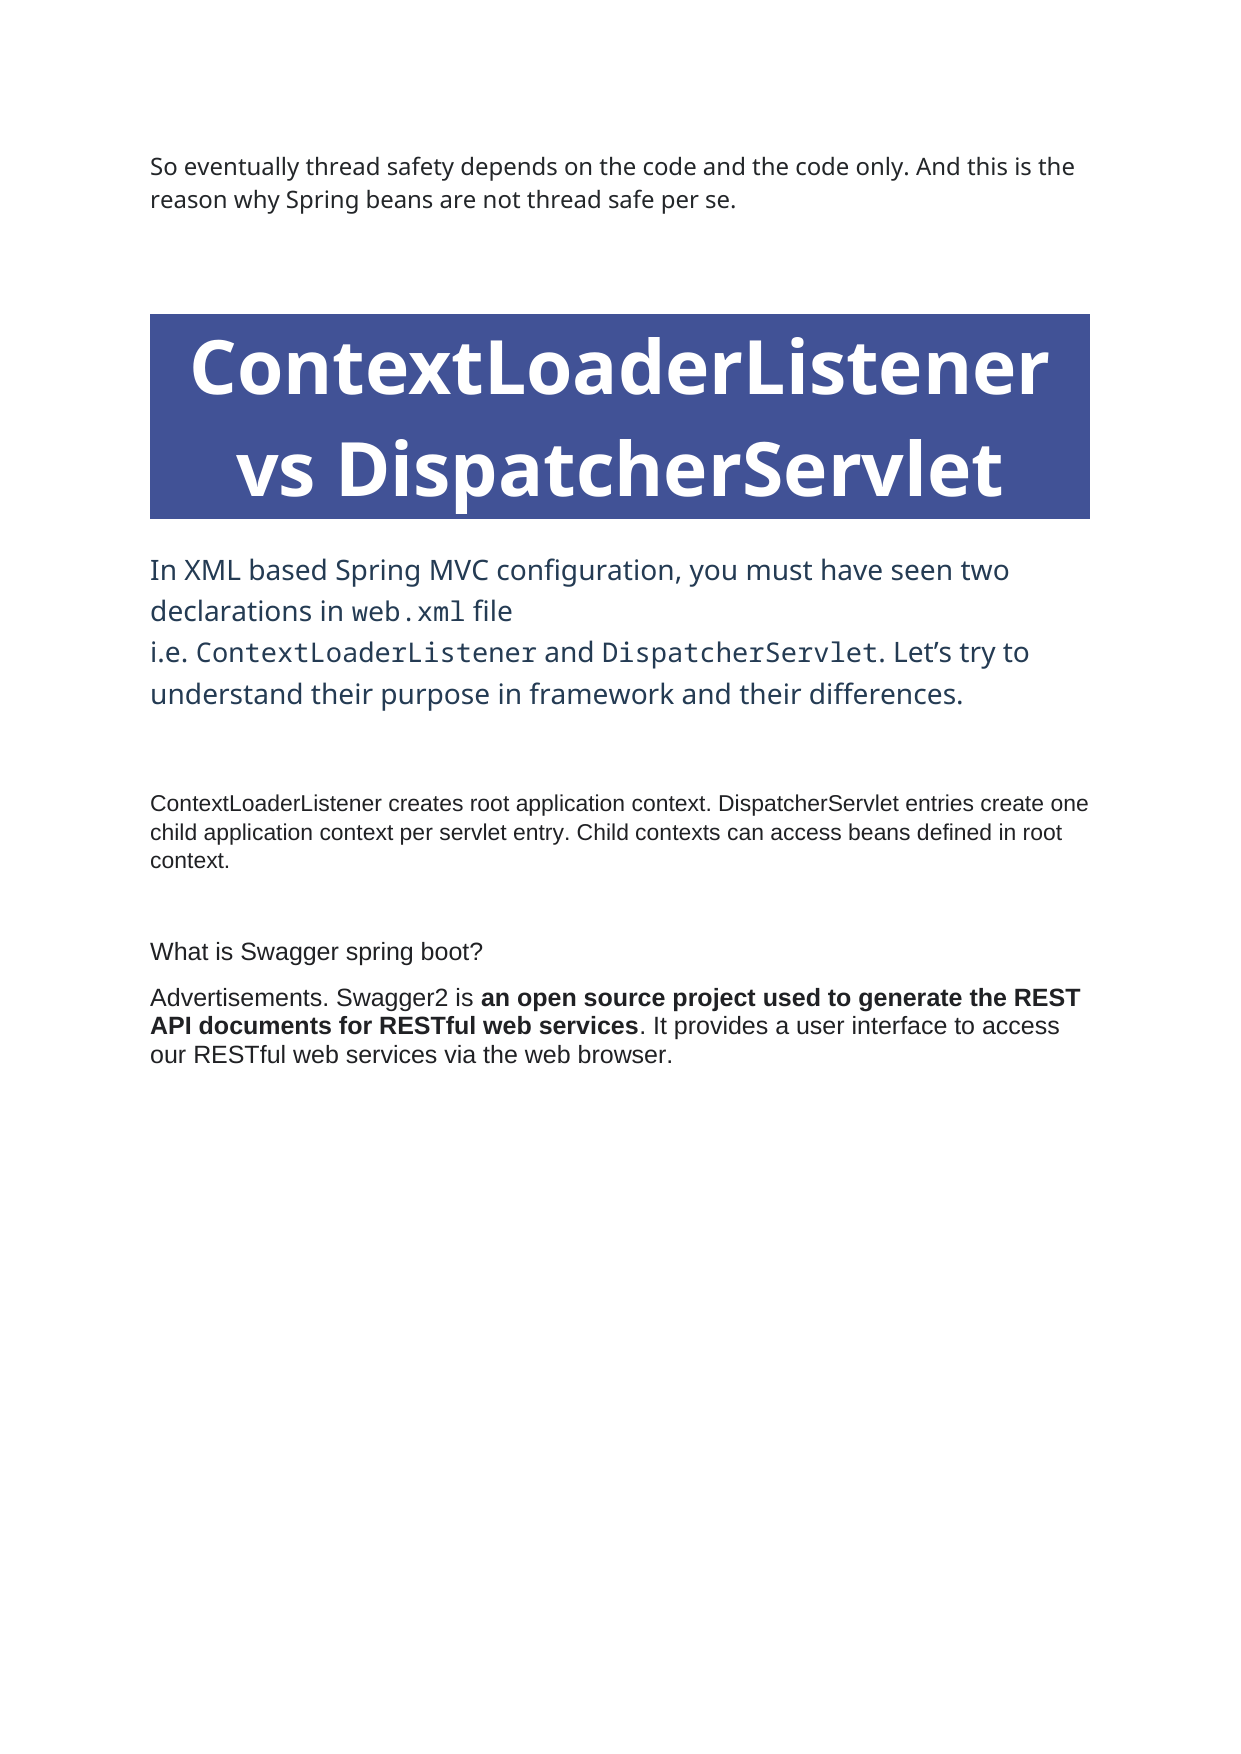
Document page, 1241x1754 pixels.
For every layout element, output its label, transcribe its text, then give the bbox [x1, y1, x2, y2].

text What is Swagger spring boot? [150, 937, 1090, 966]
text Advertisements. Swagger2 is an open source project used to generate the REST API documents for RESTful web services. It provides a user interface to access our RESTful web services via the web browser. [150, 983, 1090, 1069]
subtitle ContextLoaderListener vs DispatcherServlet [150, 314, 1090, 519]
text So eventually thread safety depends on the code and the code only. And this is the reason why Spring beans are not thread safe per se. [150, 150, 1090, 215]
text ContextLoaderListener creates root application context. DispatcherServlet entries create one child application context per servlet entry. Child contexts can access beans defined in root context. [150, 790, 1090, 873]
text In XML based Spring MVC configuration, you must have seen two declarations in web.xml file i.e. ContextLoaderListener and DispatcherServlet. Let’s try to understand their purpose in framework and their differences. [150, 550, 1090, 712]
